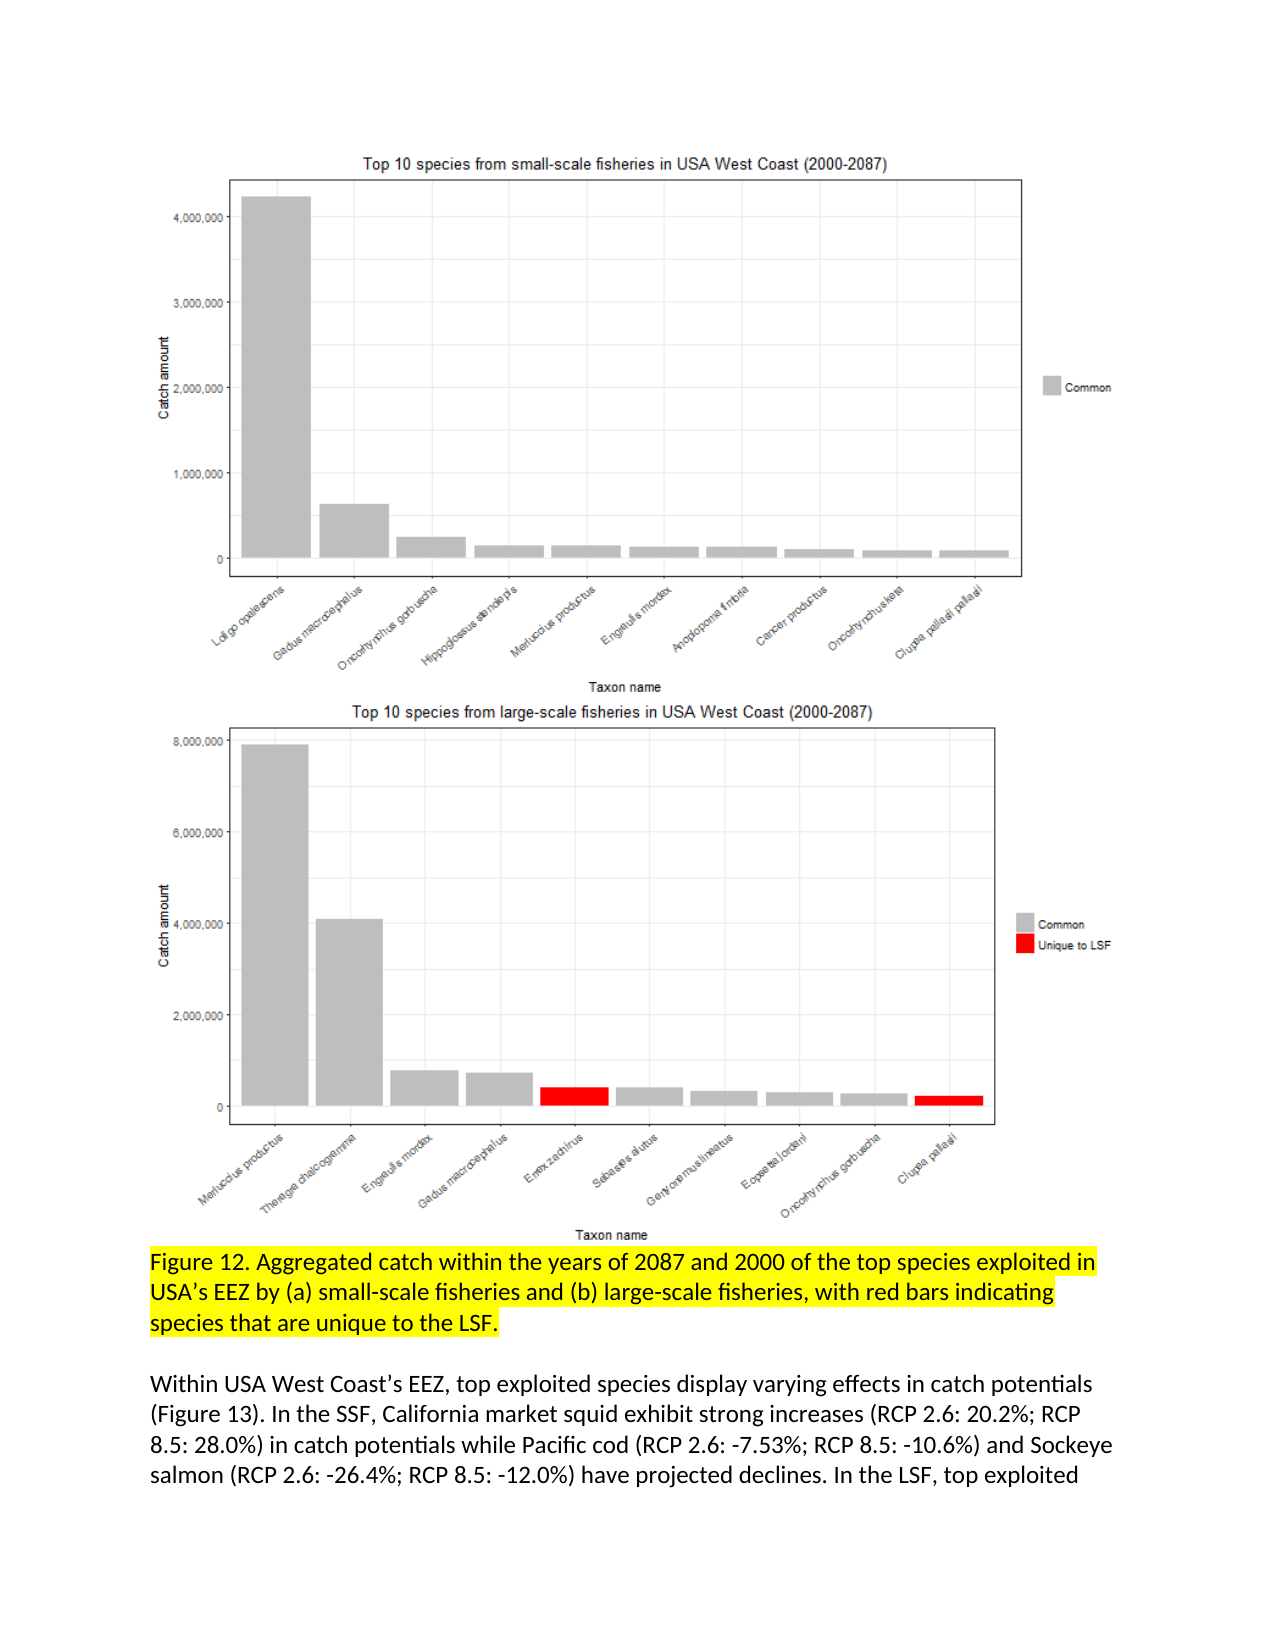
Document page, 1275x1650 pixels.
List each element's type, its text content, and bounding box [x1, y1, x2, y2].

text Figure 12. Aggregated catch within the years of 2087 and 2000 of the top species exploited in USA’s EEZ by (a) small-scale fisheries and (b) large-scale fisheries, with red bars indicating species that are unique to the LSF. [499, 1246, 1125, 1337]
picture [150, 150, 1126, 1246]
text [150, 1368, 1125, 1490]
